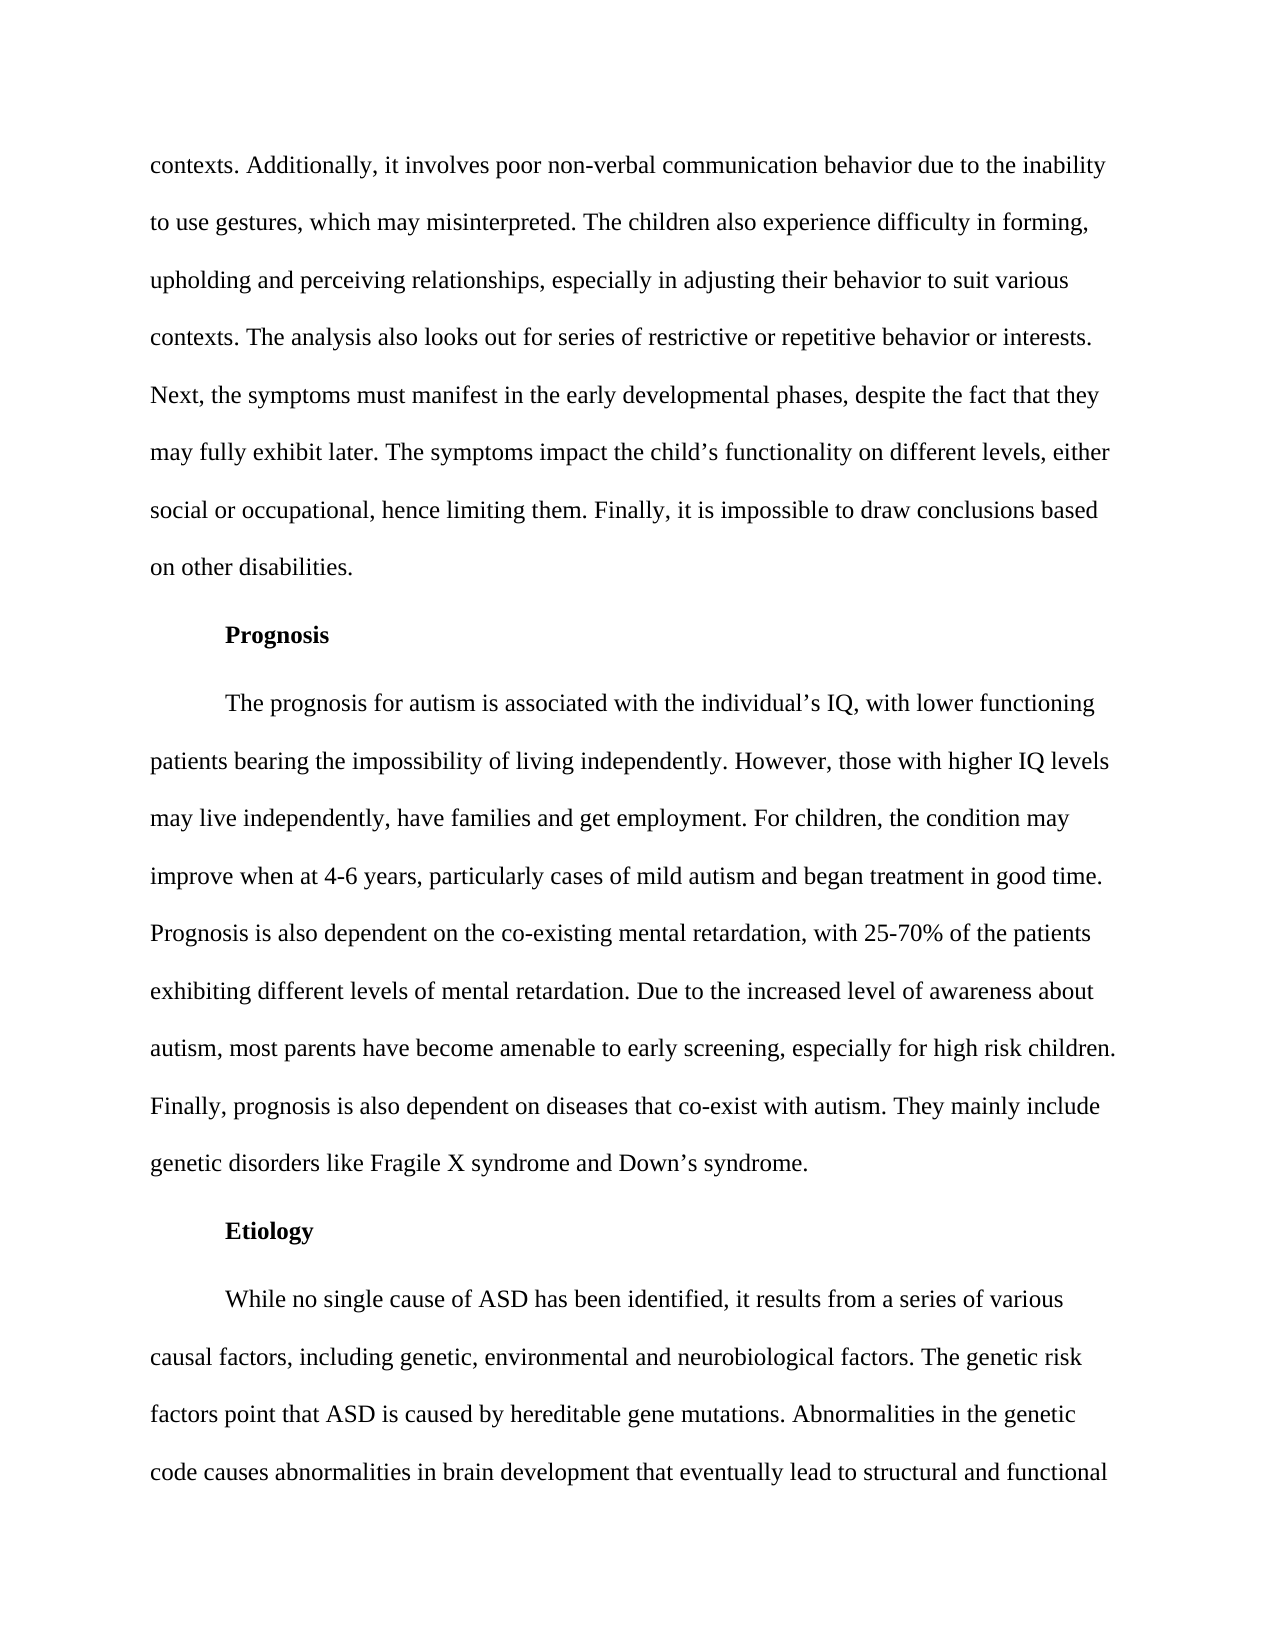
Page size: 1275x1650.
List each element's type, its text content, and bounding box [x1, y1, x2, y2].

text Prognosis [150, 620, 1125, 649]
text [150, 150, 1125, 581]
text Etiology [150, 1216, 1125, 1245]
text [150, 1284, 1125, 1485]
text The prognosis for autism is associated with the individual’s IQ, with lower functioning patients bearing the impossibility of living independently. However, those with higher IQ levels may live independently, have families and get employment. For children, the condition may improve when at 4-6 years, particularly cases of mild autism and began treatment in good time. Prognosis is also dependent on the co-existing mental retardation, with 25-70% of the patients exhibiting different levels of mental retardation. Due to the increased level of awareness about autism, most parents have become amenable to early screening, especially for high risk children. Finally, prognosis is also dependent on diseases that co-exist with autism. They mainly include genetic disorders like Fragile X syndrome and Down’s syndrome. [150, 688, 1125, 1177]
